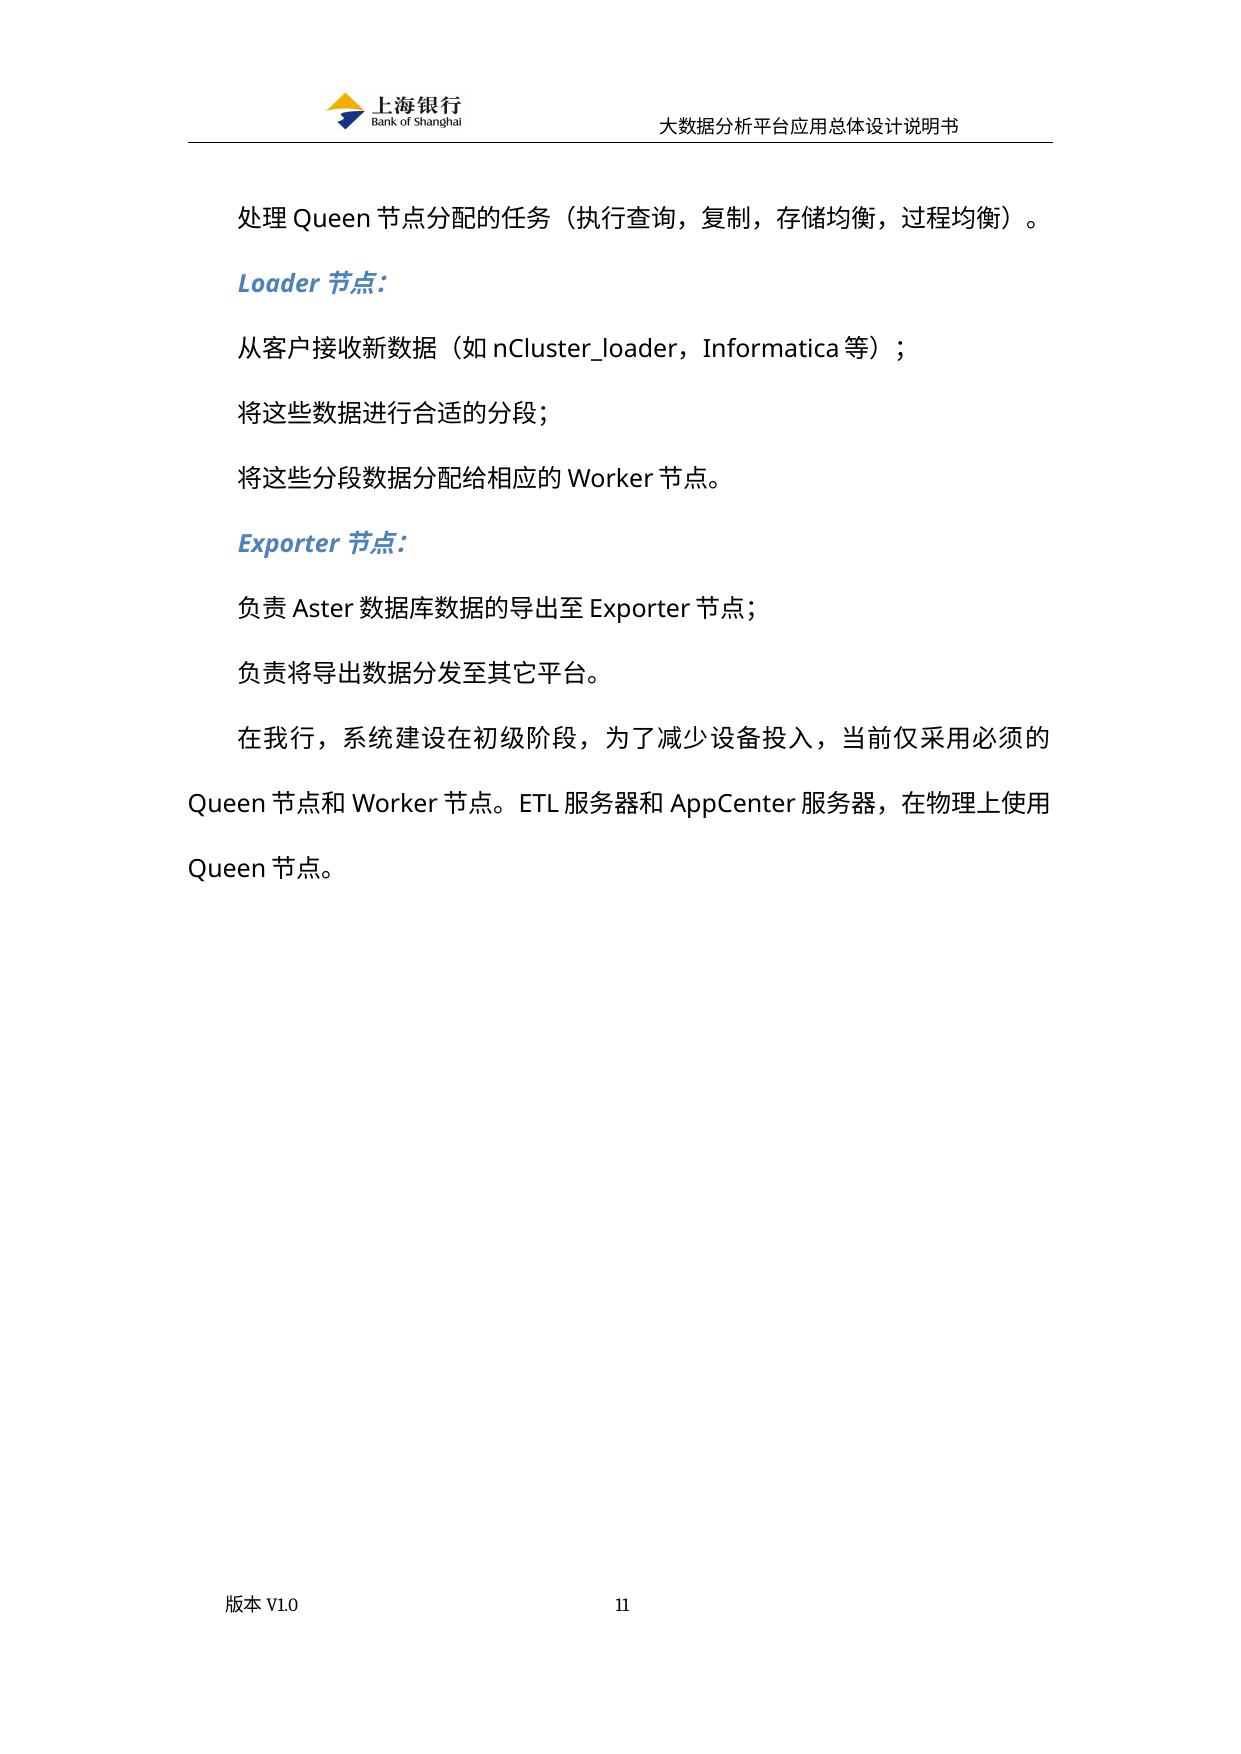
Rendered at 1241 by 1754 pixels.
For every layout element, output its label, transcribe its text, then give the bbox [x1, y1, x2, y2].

text 处理Queen节点分配的任务（执行查询，复制，存储均衡，过程均衡）。 [187, 184, 1053, 249]
text 负责Aster数据库数据的导出至Exporter节点； [187, 574, 1053, 639]
text Loader节点： [187, 249, 1053, 314]
text 在我行，系统建设在初级阶段，为了减少设备投入，当前仅采用必须的Queen节点和Worker节点。ETL服务器和AppCenter服务器，在物理上使用Queen节点。 [187, 704, 1053, 899]
text 将这些分段数据分配给相应的Worker节点。 [187, 444, 1053, 509]
text 将这些数据进行合适的分段； [187, 379, 1053, 444]
text 从客户接收新数据（如nCluster_loader，Informatica等）； [187, 314, 1053, 379]
text 负责将导出数据分发至其它平台。 [187, 639, 1053, 704]
text Exporter节点： [187, 509, 1053, 574]
